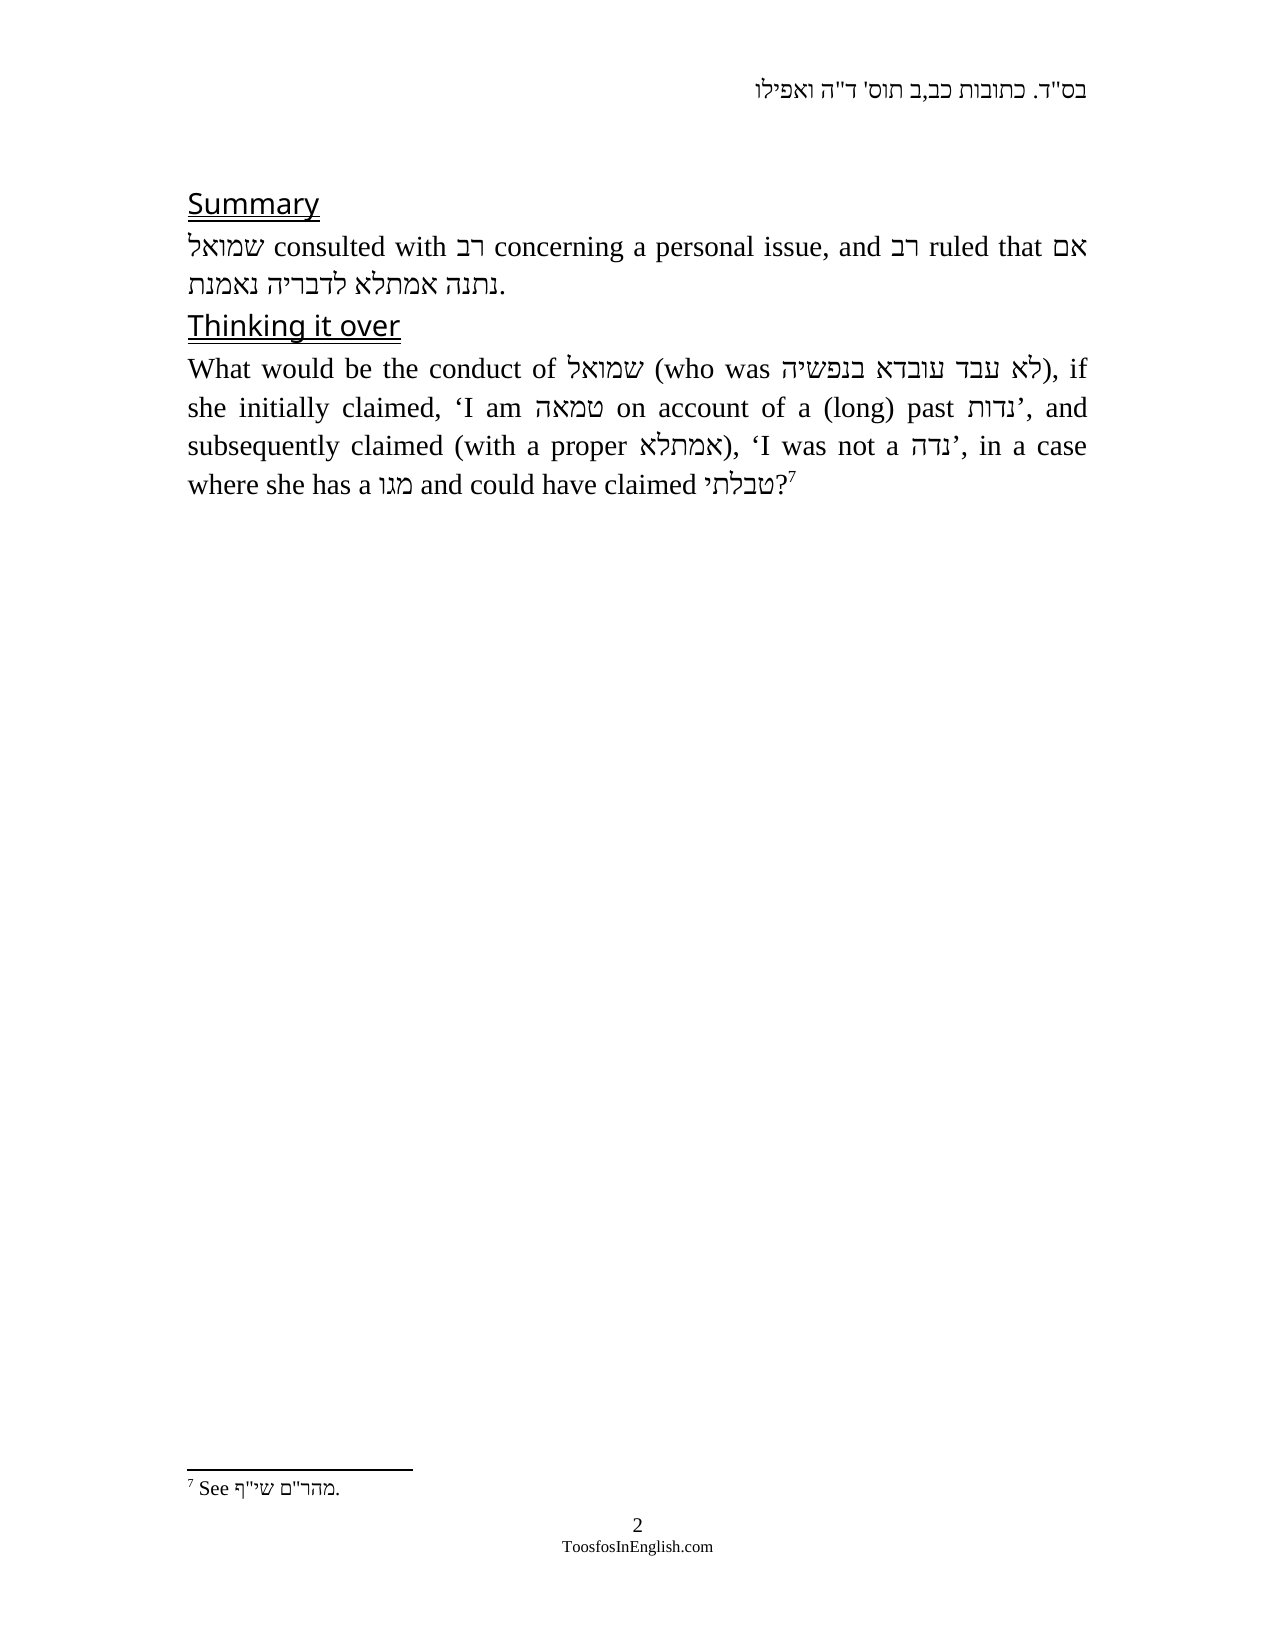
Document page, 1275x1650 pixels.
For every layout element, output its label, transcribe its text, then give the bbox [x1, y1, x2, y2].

text What would be the conduct of שמואל (who was לא עבד עובדא בנפשיה), if she initially claimed, ‘I am טמאה on account of a (long) past נדות’, and subsequently claimed (with a proper אמתלא), ‘I was not a נדה’, in a case where she has a מגו and could have claimed טבלתי? [187, 351, 1087, 501]
text Summary [187, 183, 1087, 223]
text שמואל consulted with רב concerning a personal issue, and רב ruled that אם נתנה אמתלא לדבריה נאמנת. [187, 229, 1087, 301]
text Thinking it over [187, 306, 1087, 345]
